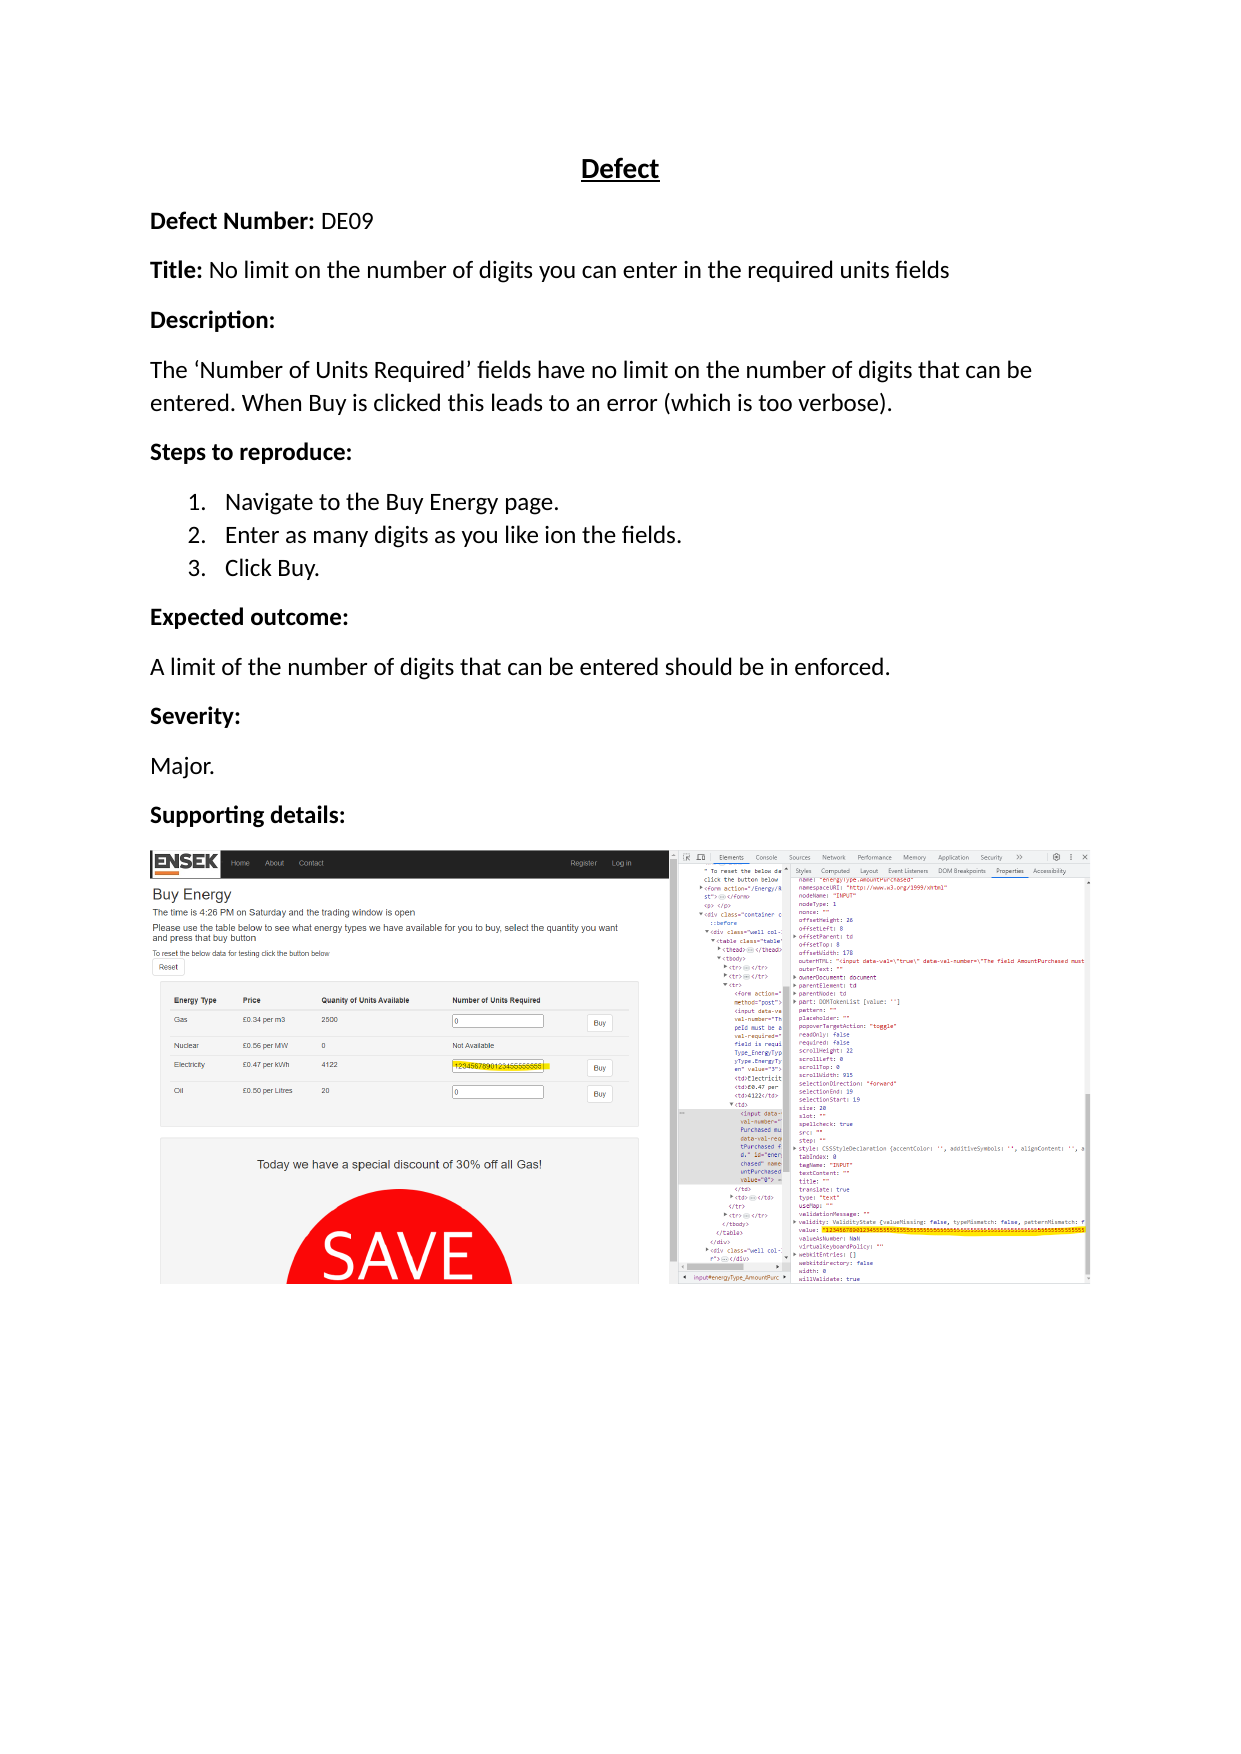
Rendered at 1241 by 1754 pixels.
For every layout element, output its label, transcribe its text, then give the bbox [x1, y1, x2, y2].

list Navigate to the Buy Energy page. [187, 486, 1090, 516]
text Expected outcome: [150, 601, 1090, 632]
text Defect Number: DE09 [150, 205, 1090, 236]
list Enter as many digits as you like ion the fields. [187, 519, 1090, 549]
text Defect [150, 150, 1090, 186]
list Click Buy. [187, 552, 1090, 582]
picture [150, 849, 1091, 1284]
text Supporting details: [150, 800, 1090, 830]
text Severity: [150, 701, 1090, 731]
text A limit of the number of digits that can be entered should be in enforced. [150, 651, 1090, 681]
text Major. [150, 750, 1090, 781]
text The ‘Number of Units Required’ fields have no limit on the number of digits that can be entered. When Buy is clicked this leads to an error (which is too verbose). [150, 354, 1090, 417]
text Title: No limit on the number of digits you can enter in the required units fields [150, 255, 1090, 285]
text Description: [150, 304, 1090, 335]
text Steps to reproduce: [150, 436, 1090, 467]
